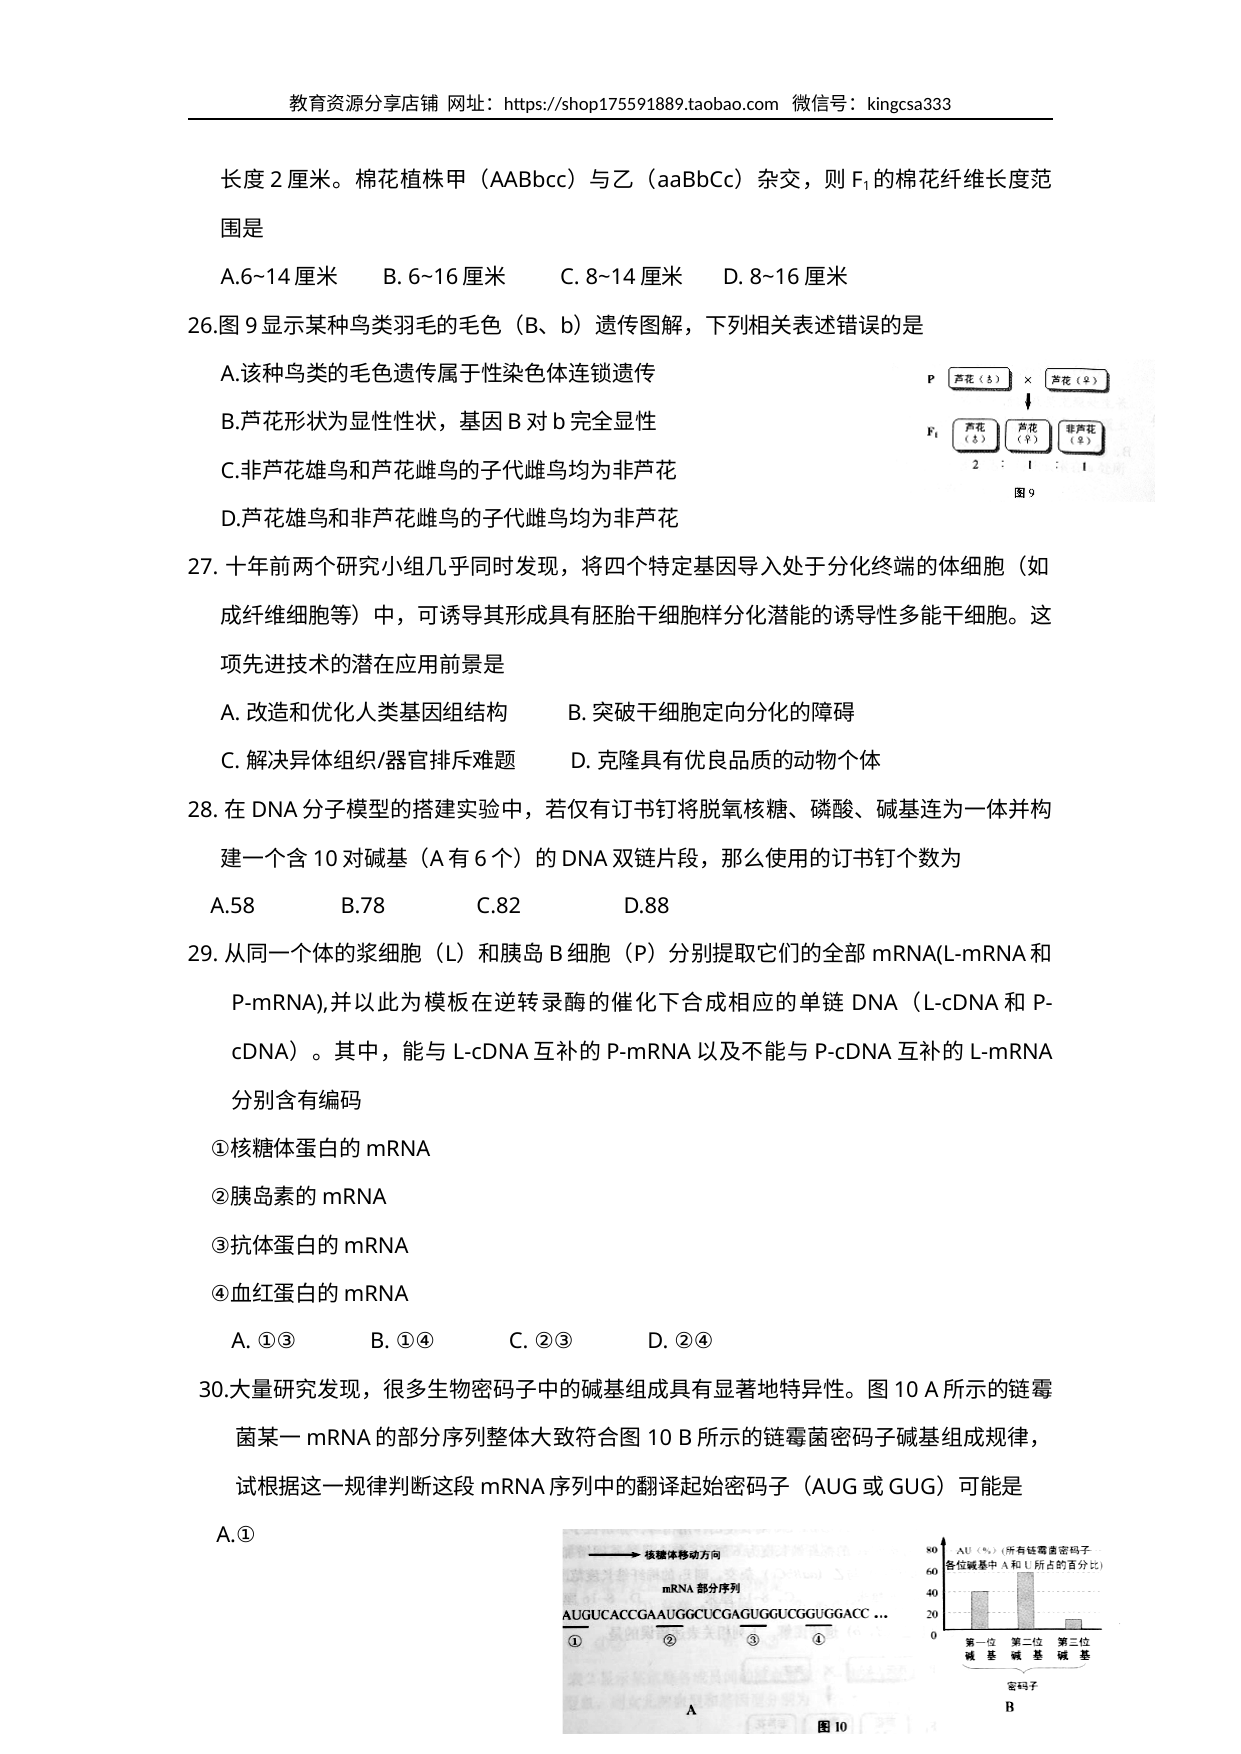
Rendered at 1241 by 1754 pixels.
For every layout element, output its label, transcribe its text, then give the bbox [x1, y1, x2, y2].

text 28. 在DNA分子模型的搭建实验中，若仅有订书钉将脱氧核糖、磷酸、碱基连为一体并构建一个含 10对碱基（A有6个）的DNA双链片段，那么使用的订书钉个数为 [187, 792, 1053, 873]
text ③抗体蛋白的mRNA [187, 1227, 1053, 1260]
text 29. 从同一个体的浆细胞（L）和胰岛B细胞（P）分别提取它们的全部mRNA(L-mRNA和P-mRNA),并以此为模板在逆转录酶的催化下合成相应的单链DNA（L-cDNA和P-cDNA）。其中，能与L-cDNA互补的P-mRNA以及不能与P-cDNA互补的L-mRNA分别含有编码 [187, 936, 1053, 1115]
text D.芦花雄鸟和非芦花雌鸟的子代雌鸟均为非芦花 [187, 501, 1053, 533]
text A.6~14厘米 B. 6~16厘米 C. 8~14厘米 D. 8~16厘米 [187, 259, 1053, 292]
text 26.图9显示某种鸟类羽毛的毛色（B、b）遗传图解，下列相关表述错误的是 [187, 307, 1053, 340]
picture [891, 359, 1155, 502]
text ①核糖体蛋白的mRNA [187, 1131, 1053, 1163]
text B.芦花形状为显性性状，基因B对b完全显性 [187, 404, 891, 437]
text C.非芦花雄鸟和芦花雌鸟的子代雌鸟均为非芦花 [187, 452, 891, 485]
text ④血红蛋白的mRNA [187, 1276, 1053, 1308]
picture [562, 1529, 1138, 1734]
text C. 解决异体组织/器官排斥难题 D. 克隆具有优良品质的动物个体 [220, 743, 1053, 776]
text 27. 十年前两个研究小组几乎同时发现，将四个特定基因导入处于分化终端的体细胞（如成纤维细胞等）中，可诱导其形成具有胚胎干细胞样分化潜能的诱导性多能干细胞。这项先进技术的潜在应用前景是 [187, 549, 1053, 679]
text ②胰岛素的mRNA [187, 1179, 1053, 1211]
text A.58 B.78 C.82 D.88 [187, 889, 1053, 921]
text 30.大量研究发现，很多生物密码子中的碱基组成具有显著地特异性。图10 A所示的链霉菌某一mRNA的部分序列整体大致符合图10 B所示的链霉菌密码子碱基组成规律，试根据这一规律判断这段mRNA序列中的翻译起始密码子（AUG或GUG）可能是 [198, 1371, 1053, 1501]
text A.① [187, 1517, 1053, 1550]
text A. 改造和优化人类基因组结构 B. 突破干细胞定向分化的障碍 [187, 695, 1053, 727]
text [187, 162, 1053, 243]
text A. ①③ B. ①④ C. ②③ D. ②④ [231, 1324, 1053, 1356]
text A.该种鸟类的毛色遗传属于性染色体连锁遗传 [187, 356, 1053, 388]
